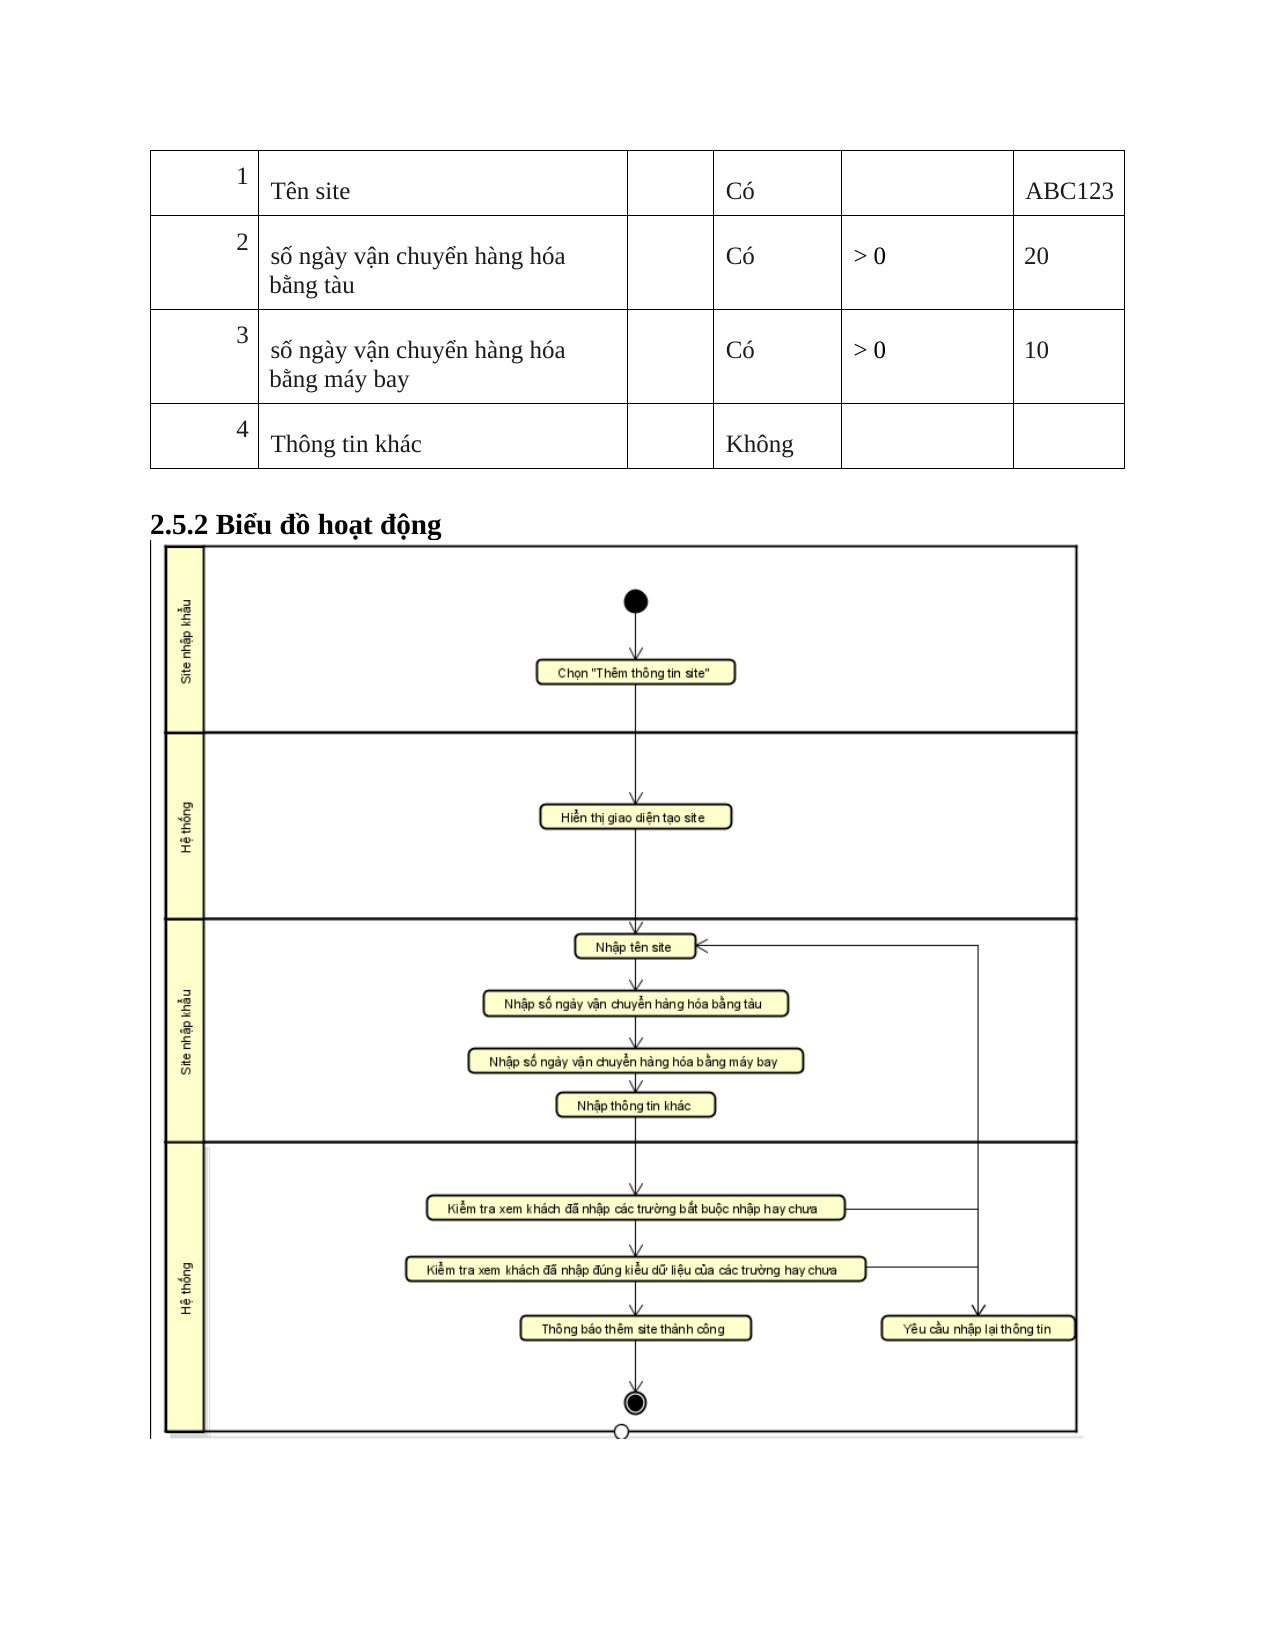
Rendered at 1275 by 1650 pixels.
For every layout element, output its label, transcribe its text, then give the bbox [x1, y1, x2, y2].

table_cell Tên site [259, 151, 627, 215]
table_cell Có [714, 310, 841, 403]
table_cell Thông tin khác [259, 404, 627, 468]
table_cell số ngày vận chuyển hàng hóa bằng máy bay [259, 310, 627, 403]
table_cell số ngày vận chuyển hàng hóa bằng tàu [259, 216, 627, 309]
table_cell [1014, 404, 1124, 468]
table_cell 4 [151, 404, 258, 468]
table_cell 2 [151, 216, 258, 309]
table_cell Có [714, 216, 841, 309]
table_cell [628, 404, 713, 468]
table_cell 1 [151, 151, 258, 215]
table_cell [628, 216, 713, 309]
table_cell > 0 [842, 216, 1013, 309]
table_cell [842, 404, 1013, 468]
table_cell 10 [1014, 310, 1124, 403]
picture [150, 540, 1091, 1439]
table_cell Không [714, 404, 841, 468]
table_cell Có [714, 151, 841, 215]
table_cell > 0 [842, 310, 1013, 403]
text 2.5.2 Biểu đồ hoạt động [150, 507, 1125, 540]
table_cell [842, 151, 1013, 215]
table_cell [628, 310, 713, 403]
table_cell [628, 151, 713, 215]
table_cell 20 [1014, 216, 1124, 309]
table_cell 3 [151, 310, 258, 403]
table_cell ABC123 [1014, 151, 1124, 215]
